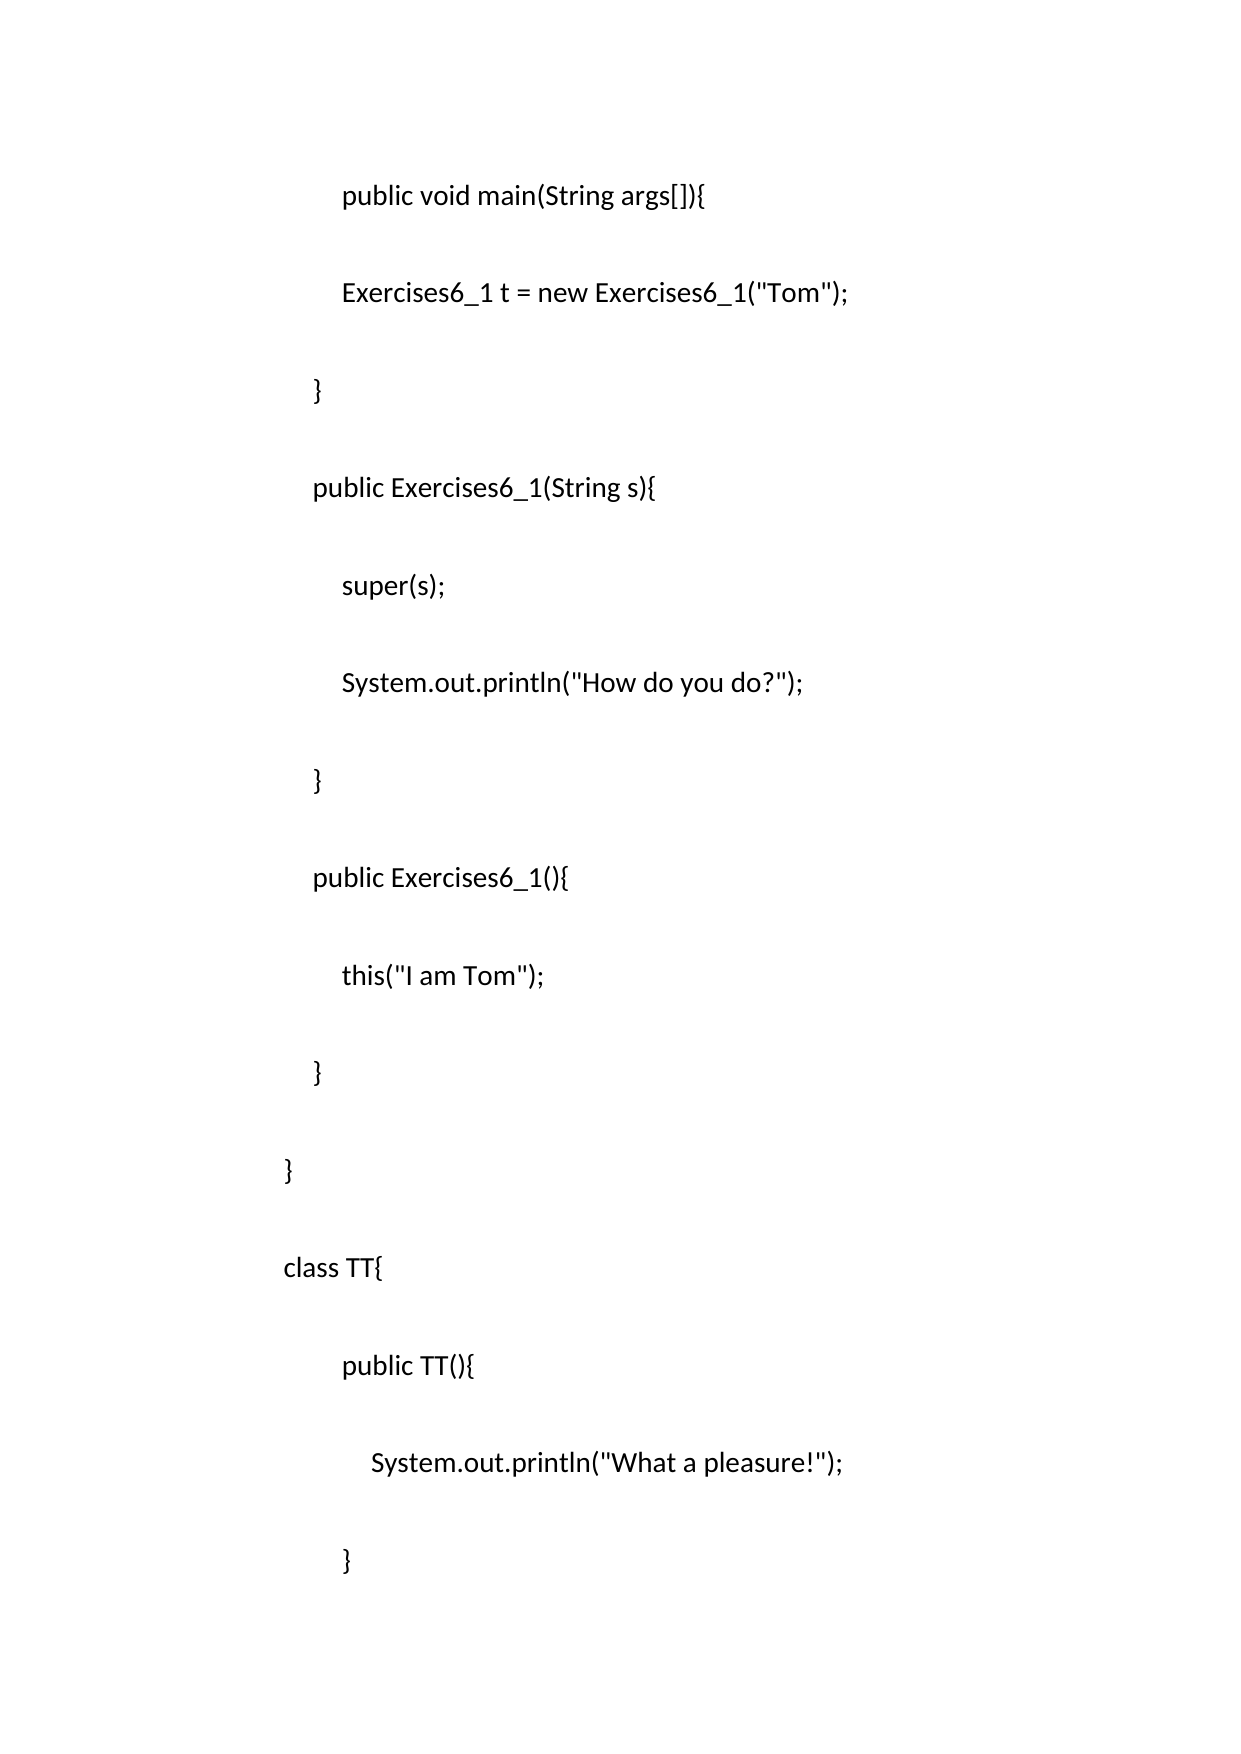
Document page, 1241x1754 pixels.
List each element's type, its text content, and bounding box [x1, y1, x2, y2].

text System.out.println("How do you do?"); [187, 649, 1053, 714]
text } [187, 747, 1053, 812]
text } [187, 357, 1053, 422]
text this("I am Tom"); [187, 942, 1053, 1007]
text public Exercises6_1(){ [187, 844, 1053, 909]
text } [187, 1527, 1053, 1592]
text super(s); [187, 552, 1053, 617]
text class TT{ [187, 1234, 1053, 1299]
text System.out.println("What a pleasure!"); [187, 1429, 1053, 1494]
text } [187, 1137, 1053, 1202]
text public TT(){ [187, 1332, 1053, 1397]
text Exercises6_1 t = new Exercises6_1("Tom"); [187, 259, 1053, 324]
text } [187, 1039, 1053, 1104]
text public void main(String args[]){ [187, 162, 1053, 227]
text public Exercises6_1(String s){ [187, 454, 1053, 519]
